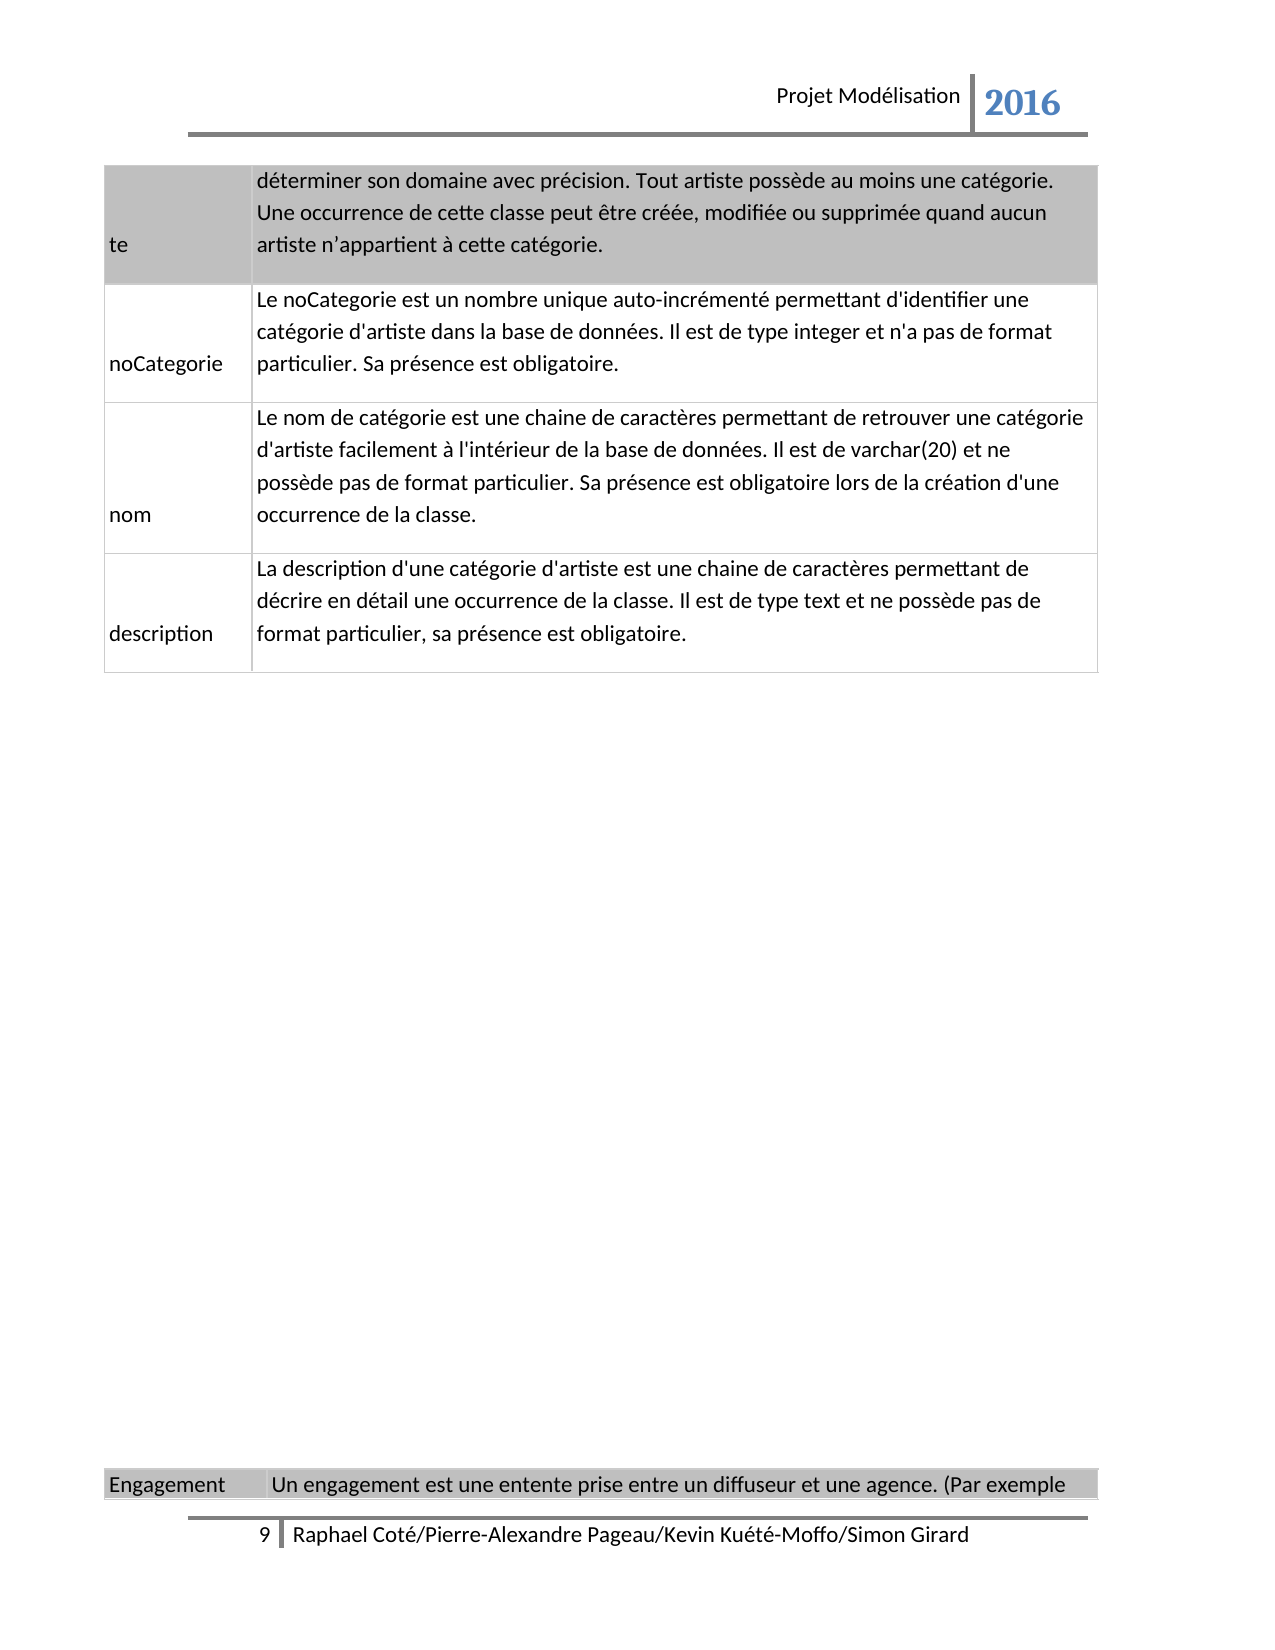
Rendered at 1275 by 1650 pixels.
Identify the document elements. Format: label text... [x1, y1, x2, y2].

table_header CategorieArtiste [105, 166, 251, 283]
table_cell nom [105, 403, 251, 553]
table_cell La description d'une catégorie d'artiste est une chaine de caractères permettant de décrire en détail une occurrence de la classe. Il est de type text et ne possède pas de format particulier, sa présence est obligatoire. [253, 554, 1097, 671]
table_header Engagement [105, 1470, 266, 1498]
table_cell Le nom de catégorie est une chaine de caractères permettant de retrouver une catégorie d'artiste facilement à l'intérieur de la base de données. Il est de varchar(20) et ne possède pas de format particulier. Sa présence est obligatoire lors de la création d'une occurrence de la classe. [253, 403, 1097, 553]
table_cell noCategorie [105, 285, 251, 402]
table_cell description [105, 554, 251, 671]
